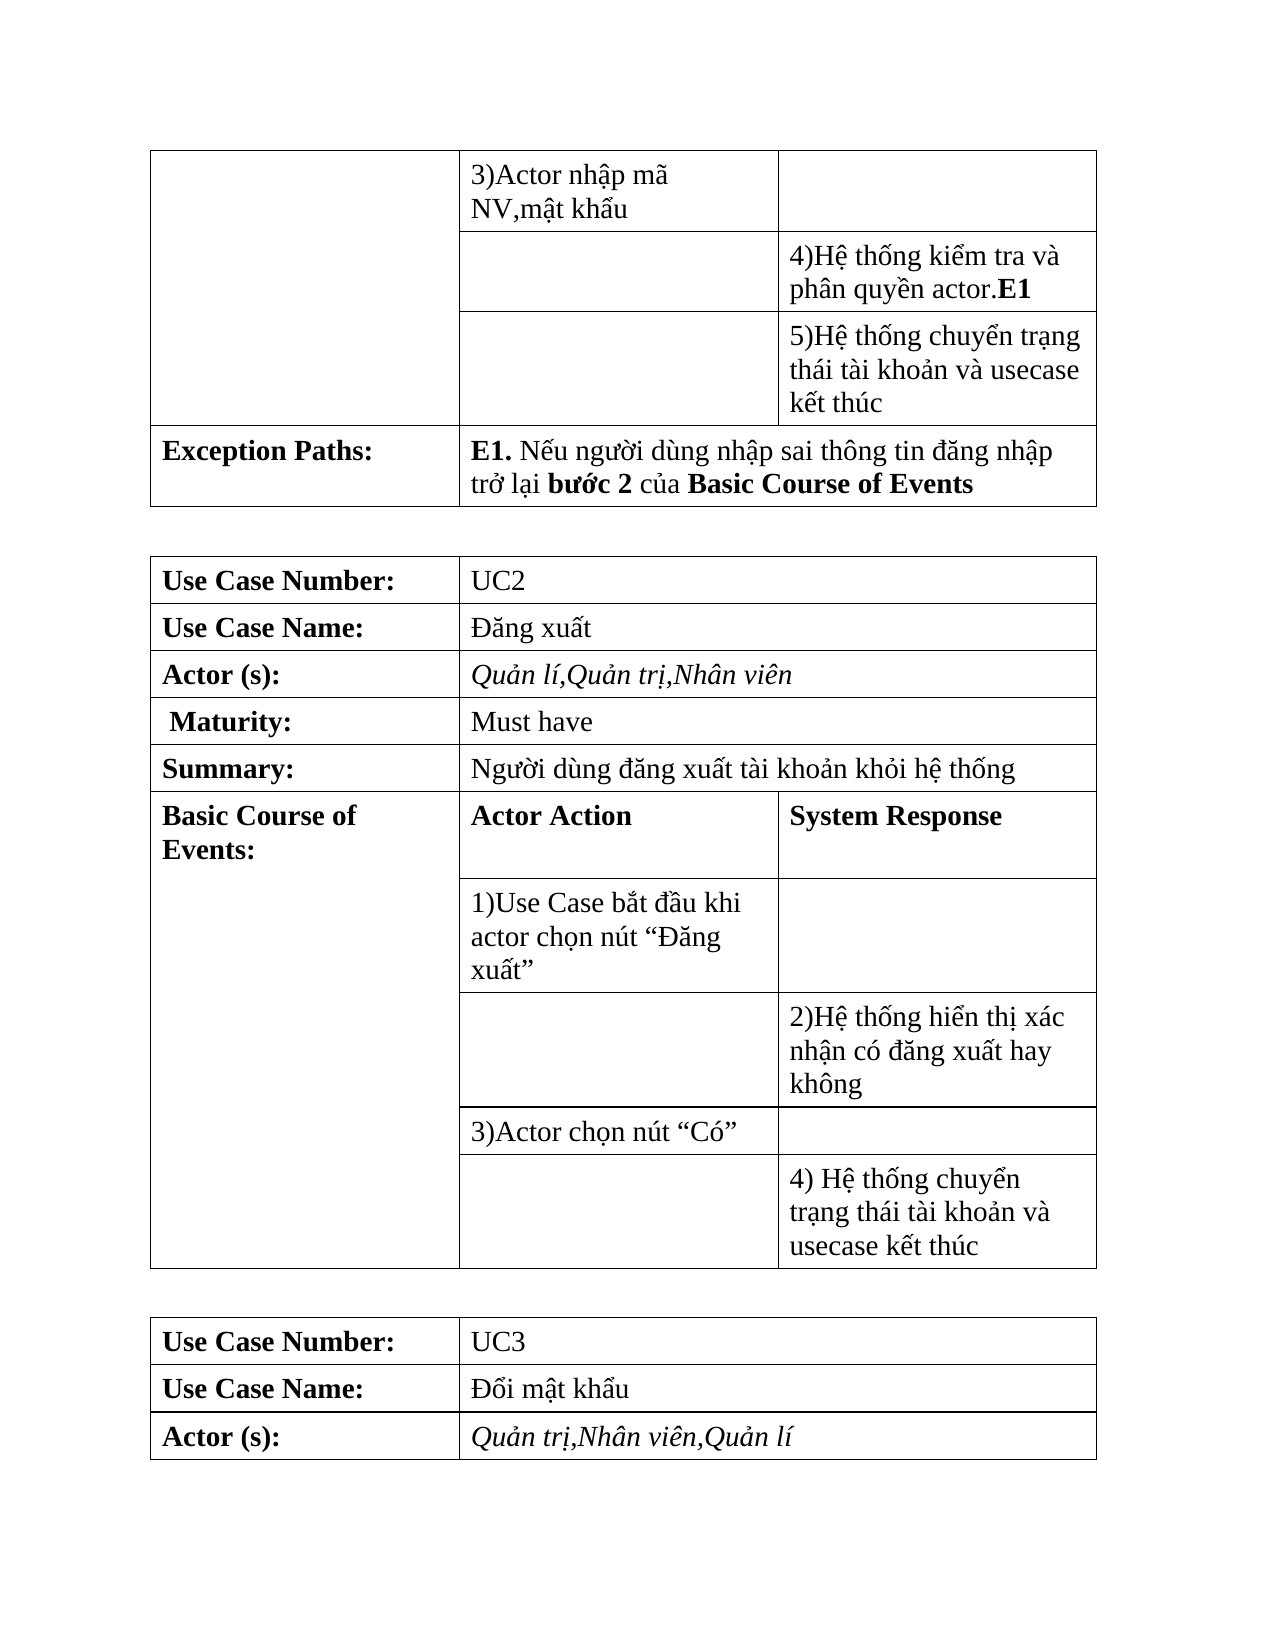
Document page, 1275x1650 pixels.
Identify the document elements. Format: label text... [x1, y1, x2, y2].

table_cell Người dùng đăng xuất tài khoản khỏi hệ thống [460, 745, 1096, 791]
table_cell 5)Hệ thống chuyển trạng thái tài khoản và usecase kết thúc [779, 312, 1096, 425]
table_cell Actor (s): [151, 1413, 459, 1458]
table_header Use Case Number: [151, 1318, 459, 1364]
table_cell Đăng xuất [460, 604, 1096, 650]
table_cell Use Case Name: [151, 1365, 459, 1411]
table_cell 2)Hệ thống hiển thị xác nhận có đăng xuất hay không [779, 993, 1096, 1106]
table_cell Maturity: [151, 698, 459, 744]
table_cell Actor Action [460, 792, 778, 878]
table_cell System Response [779, 792, 1096, 878]
table_cell [460, 993, 778, 1106]
table_cell 4) Hệ thống chuyển trạng thái tài khoản và usecase kết thúc [779, 1155, 1096, 1268]
table_cell Exception Paths: [151, 426, 459, 506]
table_header UC3 [460, 1318, 1096, 1364]
table_cell Actor (s): [151, 651, 459, 697]
table_header Use Case Number: [151, 557, 459, 603]
table_cell Đổi mật khẩu [460, 1365, 1096, 1411]
table_cell Basic Course of Events: [151, 792, 459, 1268]
table_cell Quản lí,Quản trị,Nhân viên [460, 651, 1096, 697]
table_cell Use Case Name: [151, 604, 459, 650]
table_header UC2 [460, 557, 1096, 603]
table_cell Summary: [151, 745, 459, 791]
table_cell [779, 879, 1096, 992]
table_cell 1)Use Case bắt đầu khi actor chọn nút “Đăng xuất” [460, 879, 778, 992]
table_cell [460, 312, 778, 425]
table_cell [460, 232, 778, 311]
table_cell 3)Actor chọn nút “Có” [460, 1108, 778, 1153]
table_cell [779, 151, 1096, 231]
table_cell Quản trị,Nhân viên,Quản lí [460, 1413, 1096, 1458]
table_cell E1. Nếu người dùng nhập sai thông tin đăng nhập trở lại bước 2 của Basic Course of Events [460, 426, 1096, 506]
table_cell Must have [460, 698, 1096, 744]
table_cell 3)Actor nhập mã NV,mật khẩu [460, 151, 778, 231]
table_cell [460, 1155, 778, 1268]
table_cell [779, 1108, 1096, 1153]
table_cell 4)Hệ thống kiểm tra và phân quyền actor.E1 [779, 232, 1096, 311]
